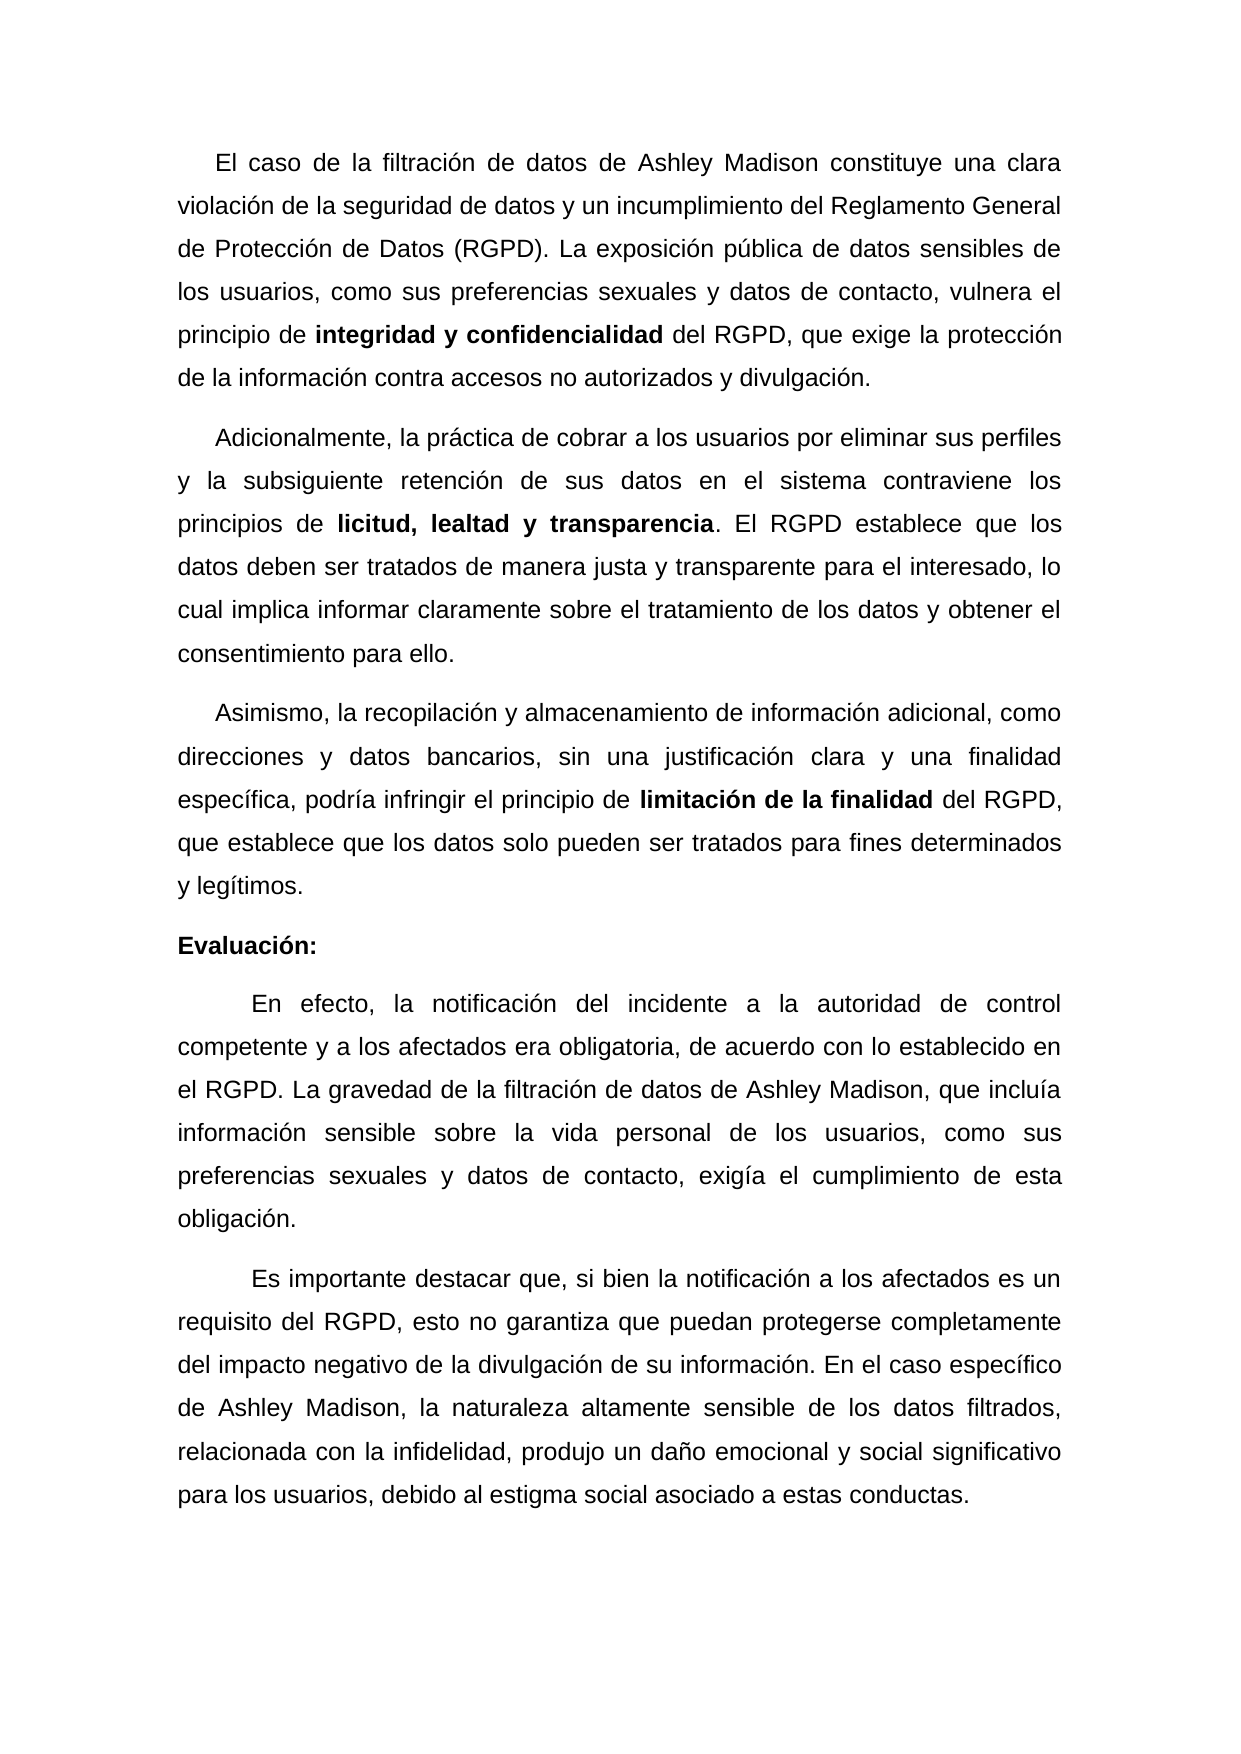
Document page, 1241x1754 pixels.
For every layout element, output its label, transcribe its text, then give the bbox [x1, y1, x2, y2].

text Asimismo, la recopilación y almacenamiento de información adicional, como direcciones y datos bancarios, sin una justificación clara y una finalidad específica, podría infringir el principio de limitación de la finalidad del RGPD, que establece que los datos solo pueden ser tratados para fines determinados y legítimos. [177, 698, 1063, 900]
subtitle Evaluación: [177, 931, 1063, 959]
text El caso de la filtración de datos de Ashley Madison constituye una clara violación de la seguridad de datos y un incumplimiento del Reglamento General de Protección de Datos (RGPD). La exposición pública de datos sensibles de los usuarios, como sus preferencias sexuales y datos de contacto, vulnera el principio de integridad y confidencialidad del RGPD, que exige la protección de la información contra accesos no autorizados y divulgación. [177, 148, 1063, 392]
text Es importante destacar que, si bien la notificación a los afectados es un requisito del RGPD, esto no garantiza que puedan protegerse completamente del impacto negativo de la divulgación de su información. En el caso específico de Ashley Madison, la naturaleza altamente sensible de los datos filtrados, relacionada con la infidelidad, produjo un daño emocional y social significativo para los usuarios, debido al estigma social asociado a estas conductas. [177, 1264, 1063, 1508]
text Adicionalmente, la práctica de cobrar a los usuarios por eliminar sus perfiles y la subsiguiente retención de sus datos en el sistema contraviene los principios de licitud, lealtad y transparencia. El RGPD establece que los datos deben ser tratados de manera justa y transparente para el interesado, lo cual implica informar claramente sobre el tratamiento de los datos y obtener el consentimiento para ello. [177, 423, 1063, 667]
text En efecto, la notificación del incidente a la autoridad de control competente y a los afectados era obligatoria, de acuerdo con lo establecido en el RGPD. La gravedad de la filtración de datos de Ashley Madison, que incluía información sensible sobre la vida personal de los usuarios, como sus preferencias sexuales y datos de contacto, exigía el cumplimiento de esta obligación. [177, 989, 1063, 1233]
